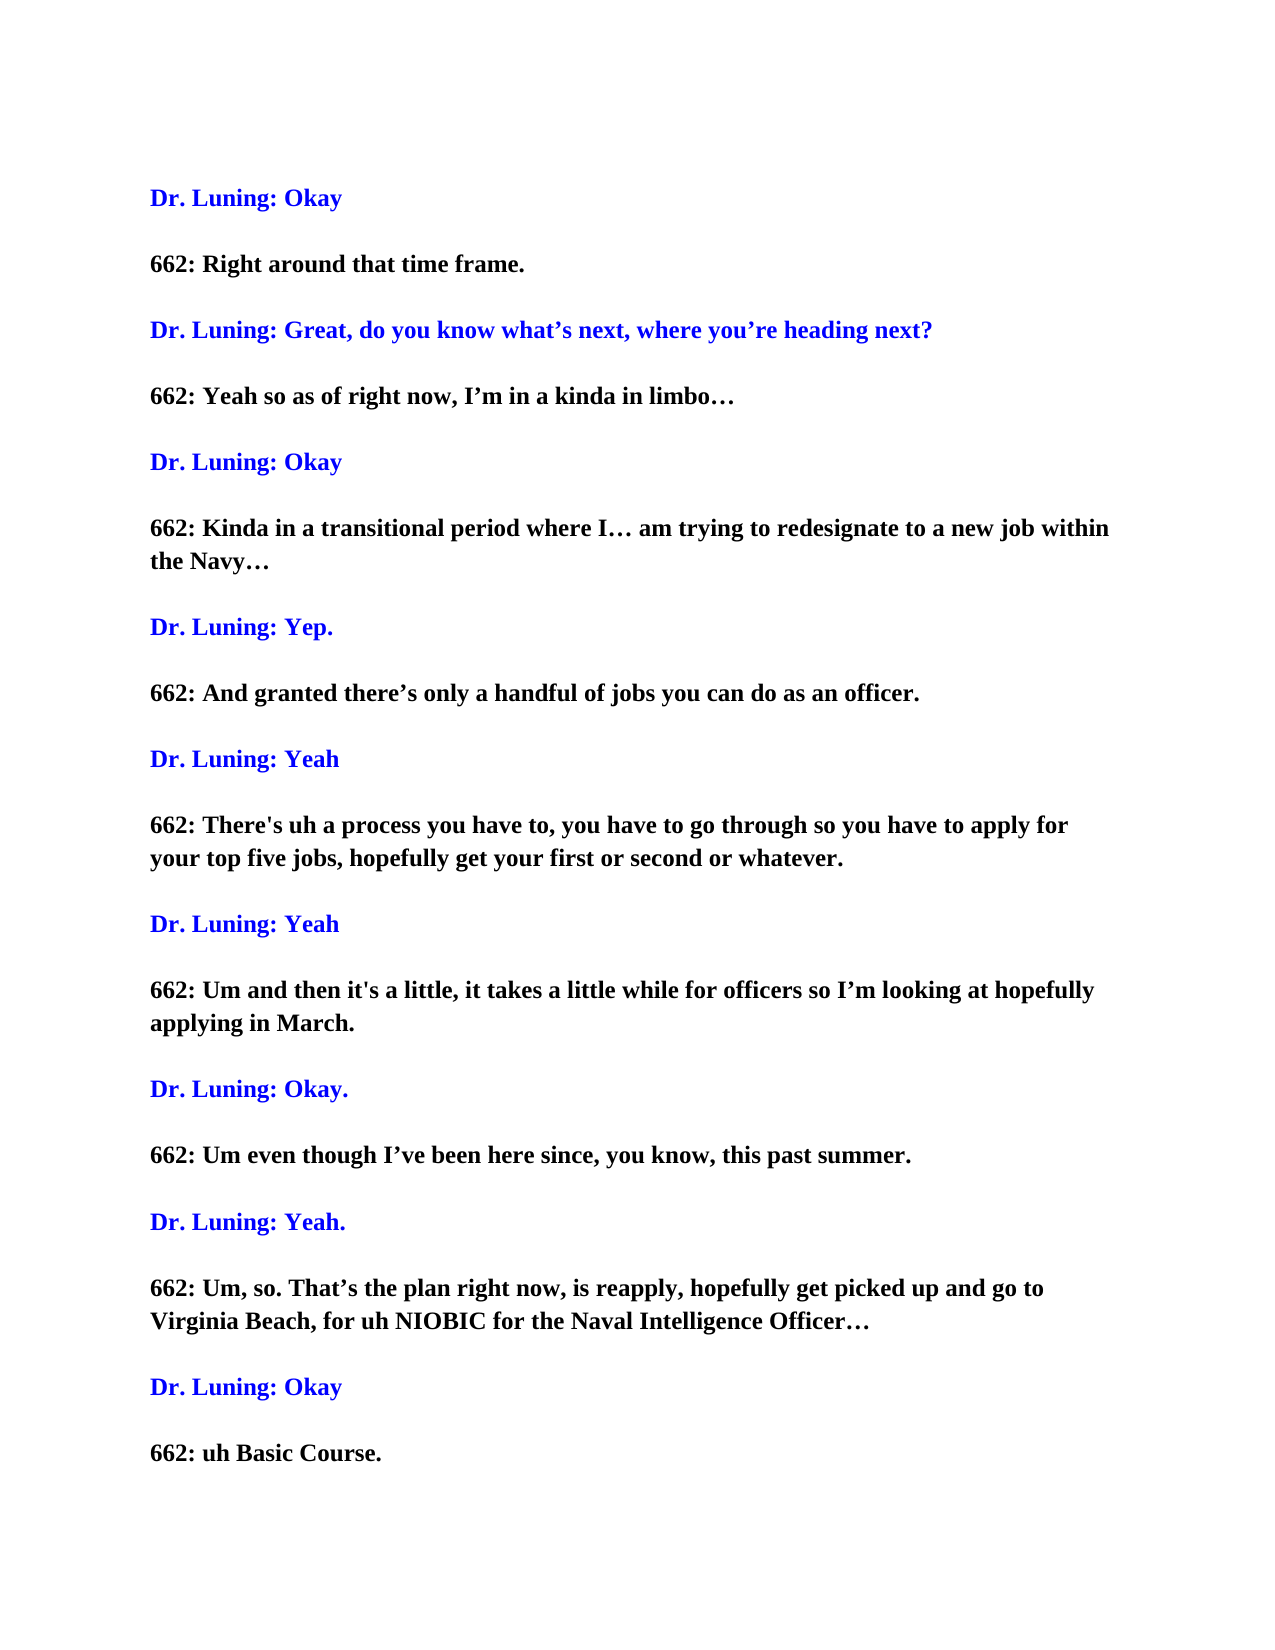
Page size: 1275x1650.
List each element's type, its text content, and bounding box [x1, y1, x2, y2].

text 662: Right around that time frame. [150, 249, 1125, 278]
text Dr. Luning: Yeah. [150, 1207, 1125, 1235]
text Dr. Luning: Okay. [150, 1074, 1125, 1103]
text Dr. Luning: Yeah [150, 744, 1125, 773]
text 662: Um and then it's a little, it takes a little while for officers so I’m looking at hopefully applying in March. [150, 976, 1125, 1037]
text Dr. Luning: Great, do you know what’s next, where you’re heading next? [150, 315, 1125, 344]
text 662: And granted there’s only a handful of jobs you can do as an officer. [150, 678, 1125, 707]
text Dr. Luning: Okay [150, 183, 1125, 212]
text Dr. Luning: Okay [150, 447, 1125, 476]
text Dr. Luning: Okay [150, 1372, 1125, 1401]
text Dr. Luning: Yeah [150, 909, 1125, 938]
text Dr. Luning: Yep. [150, 612, 1125, 641]
text 662: Kinda in a transitional period where I… am trying to redesignate to a new job within the Navy… [150, 513, 1125, 575]
text 662: uh Basic Course. [150, 1438, 1125, 1467]
text 662: There's uh a process you have to, you have to go through so you have to apply for your top five jobs, hopefully get your first or second or whatever. [150, 810, 1125, 872]
text 662: Um, so. That’s the plan right now, is reapply, hopefully get picked up and go to Virginia Beach, for uh NIOBIC for the Naval Intelligence Officer… [150, 1273, 1125, 1334]
text 662: Um even though I’ve been here since, you know, this past summer. [150, 1141, 1125, 1169]
text 662: Yeah so as of right now, I’m in a kinda in limbo… [150, 381, 1125, 410]
